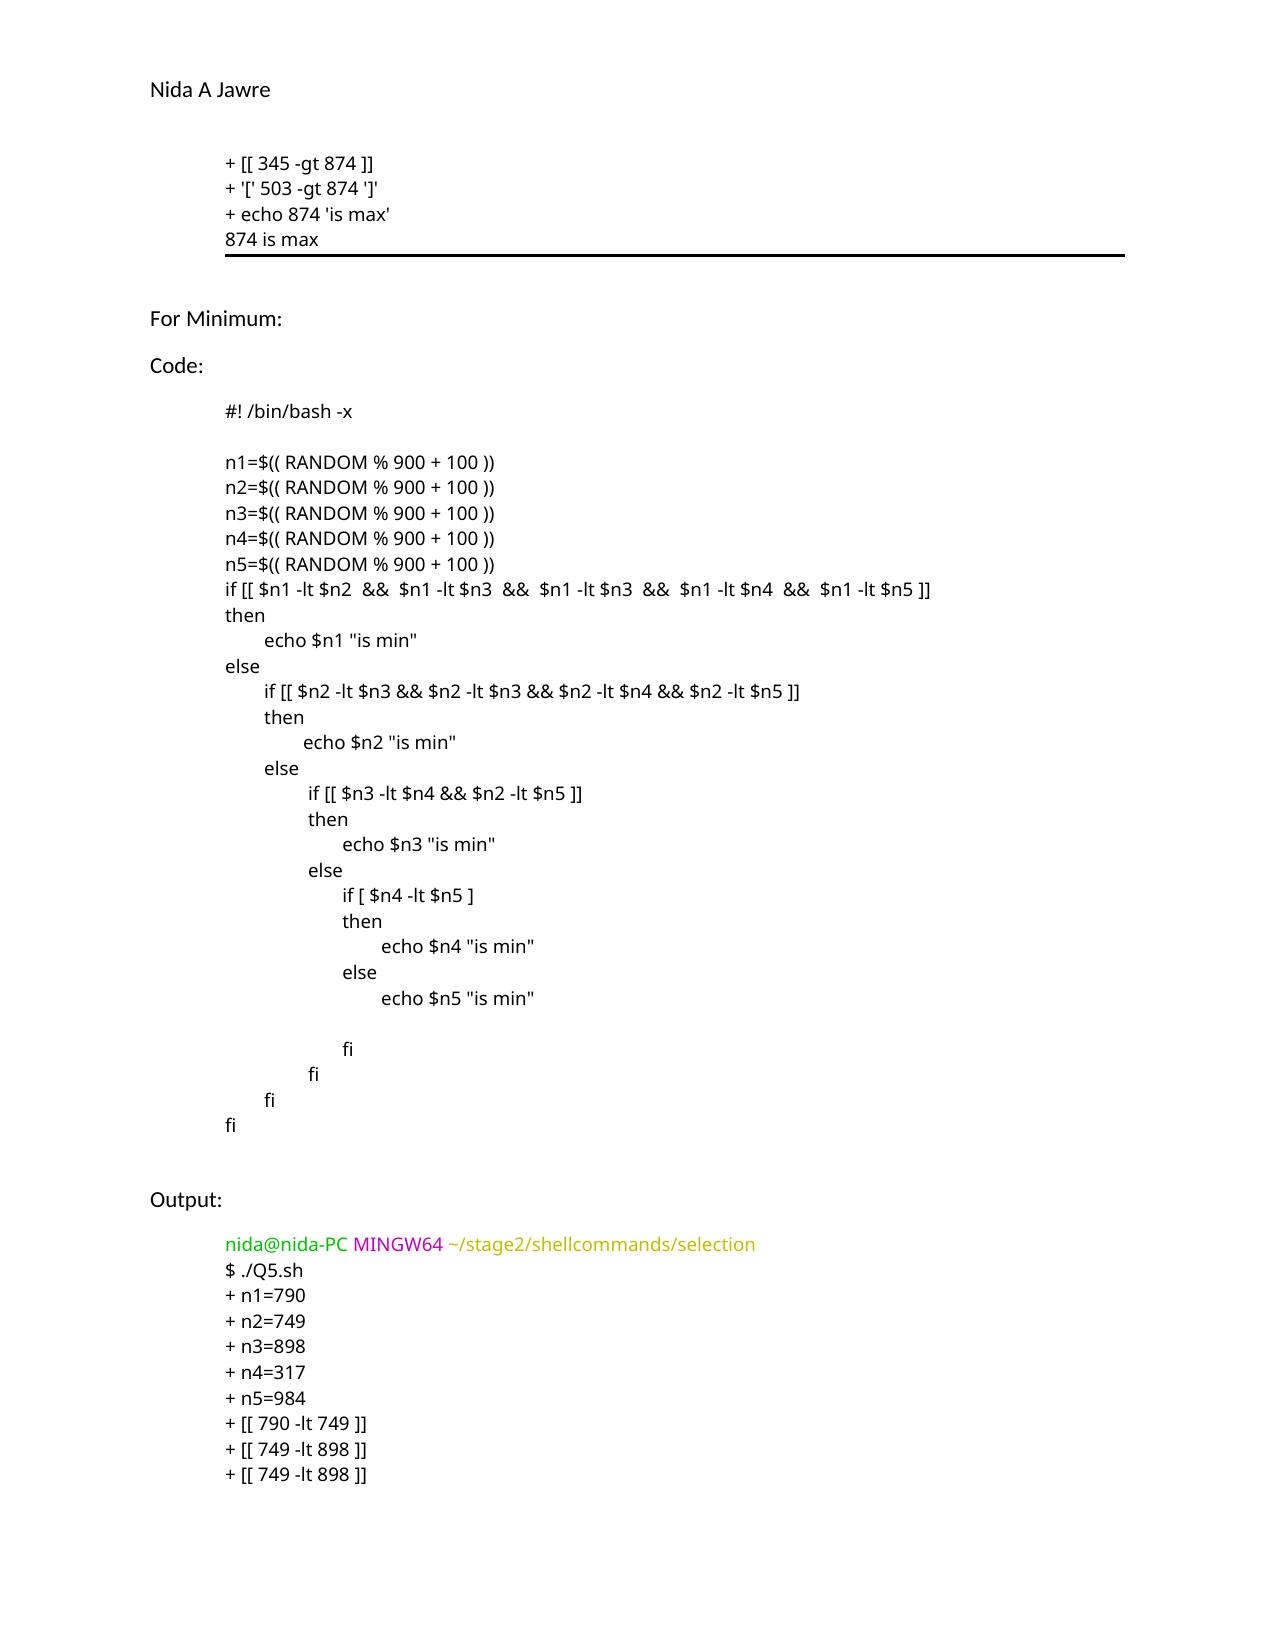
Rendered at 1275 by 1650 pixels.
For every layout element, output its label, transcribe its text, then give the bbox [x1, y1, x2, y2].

text echo $n3 "is min" [225, 832, 1125, 857]
text else [225, 959, 1125, 985]
text fi [225, 1112, 1125, 1138]
text else [225, 653, 1125, 679]
text n1=$(( RANDOM % 900 + 100 )) [225, 449, 1125, 474]
text if [ $n4 -lt $n5 ] [225, 883, 1125, 908]
text if [[ $n3 -lt $n4 && $n2 -lt $n5 ]] [225, 781, 1125, 806]
text n3=$(( RANDOM % 900 + 100 )) [225, 500, 1125, 526]
text then [225, 602, 1125, 628]
text nida@nida-PC MINGW64 ~/stage2/shellcommands/selection [225, 1232, 1125, 1257]
text Output: [150, 1185, 1125, 1213]
text echo $n5 "is min" [225, 985, 1125, 1010]
text else [225, 857, 1125, 883]
text + n2=749 [225, 1308, 1125, 1334]
text else [225, 755, 1125, 781]
text fi [225, 1087, 1125, 1112]
text n2=$(( RANDOM % 900 + 100 )) [225, 474, 1125, 500]
text + echo 874 'is max' [225, 201, 1125, 227]
text n5=$(( RANDOM % 900 + 100 )) [225, 551, 1125, 577]
text + n4=317 [225, 1359, 1125, 1385]
text + '[' 503 -gt 874 ']' [225, 176, 1125, 201]
text echo $n4 "is min" [225, 934, 1125, 959]
text fi [225, 1036, 1125, 1061]
text + n5=984 [225, 1385, 1125, 1410]
text echo $n2 "is min" [225, 730, 1125, 755]
text echo $n1 "is min" [225, 628, 1125, 653]
text For Minimum: [150, 304, 1125, 332]
text n4=$(( RANDOM % 900 + 100 )) [225, 526, 1125, 551]
text + [[ 749 -lt 898 ]] [225, 1436, 1125, 1461]
text then [225, 806, 1125, 832]
text + [[ 790 -lt 749 ]] [225, 1410, 1125, 1436]
text if [[ $n2 -lt $n3 && $n2 -lt $n3 && $n2 -lt $n4 && $n2 -lt $n5 ]] [225, 679, 1125, 704]
text fi [225, 1061, 1125, 1087]
text + n3=898 [225, 1334, 1125, 1359]
text + n1=790 [225, 1283, 1125, 1308]
text + [[ 749 -lt 898 ]] [225, 1461, 1125, 1487]
text then [225, 908, 1125, 934]
text #! /bin/bash -x [225, 398, 1125, 423]
text if [[ $n1 -lt $n2 && $n1 -lt $n3 && $n1 -lt $n3 && $n1 -lt $n4 && $n1 -lt $n5 ]] [225, 577, 1125, 602]
text 874 is max [225, 227, 1125, 254]
text + [[ 345 -gt 874 ]] [225, 150, 1125, 176]
text then [225, 704, 1125, 730]
text $ ./Q5.sh [225, 1257, 1125, 1283]
text Code: [150, 351, 1125, 379]
